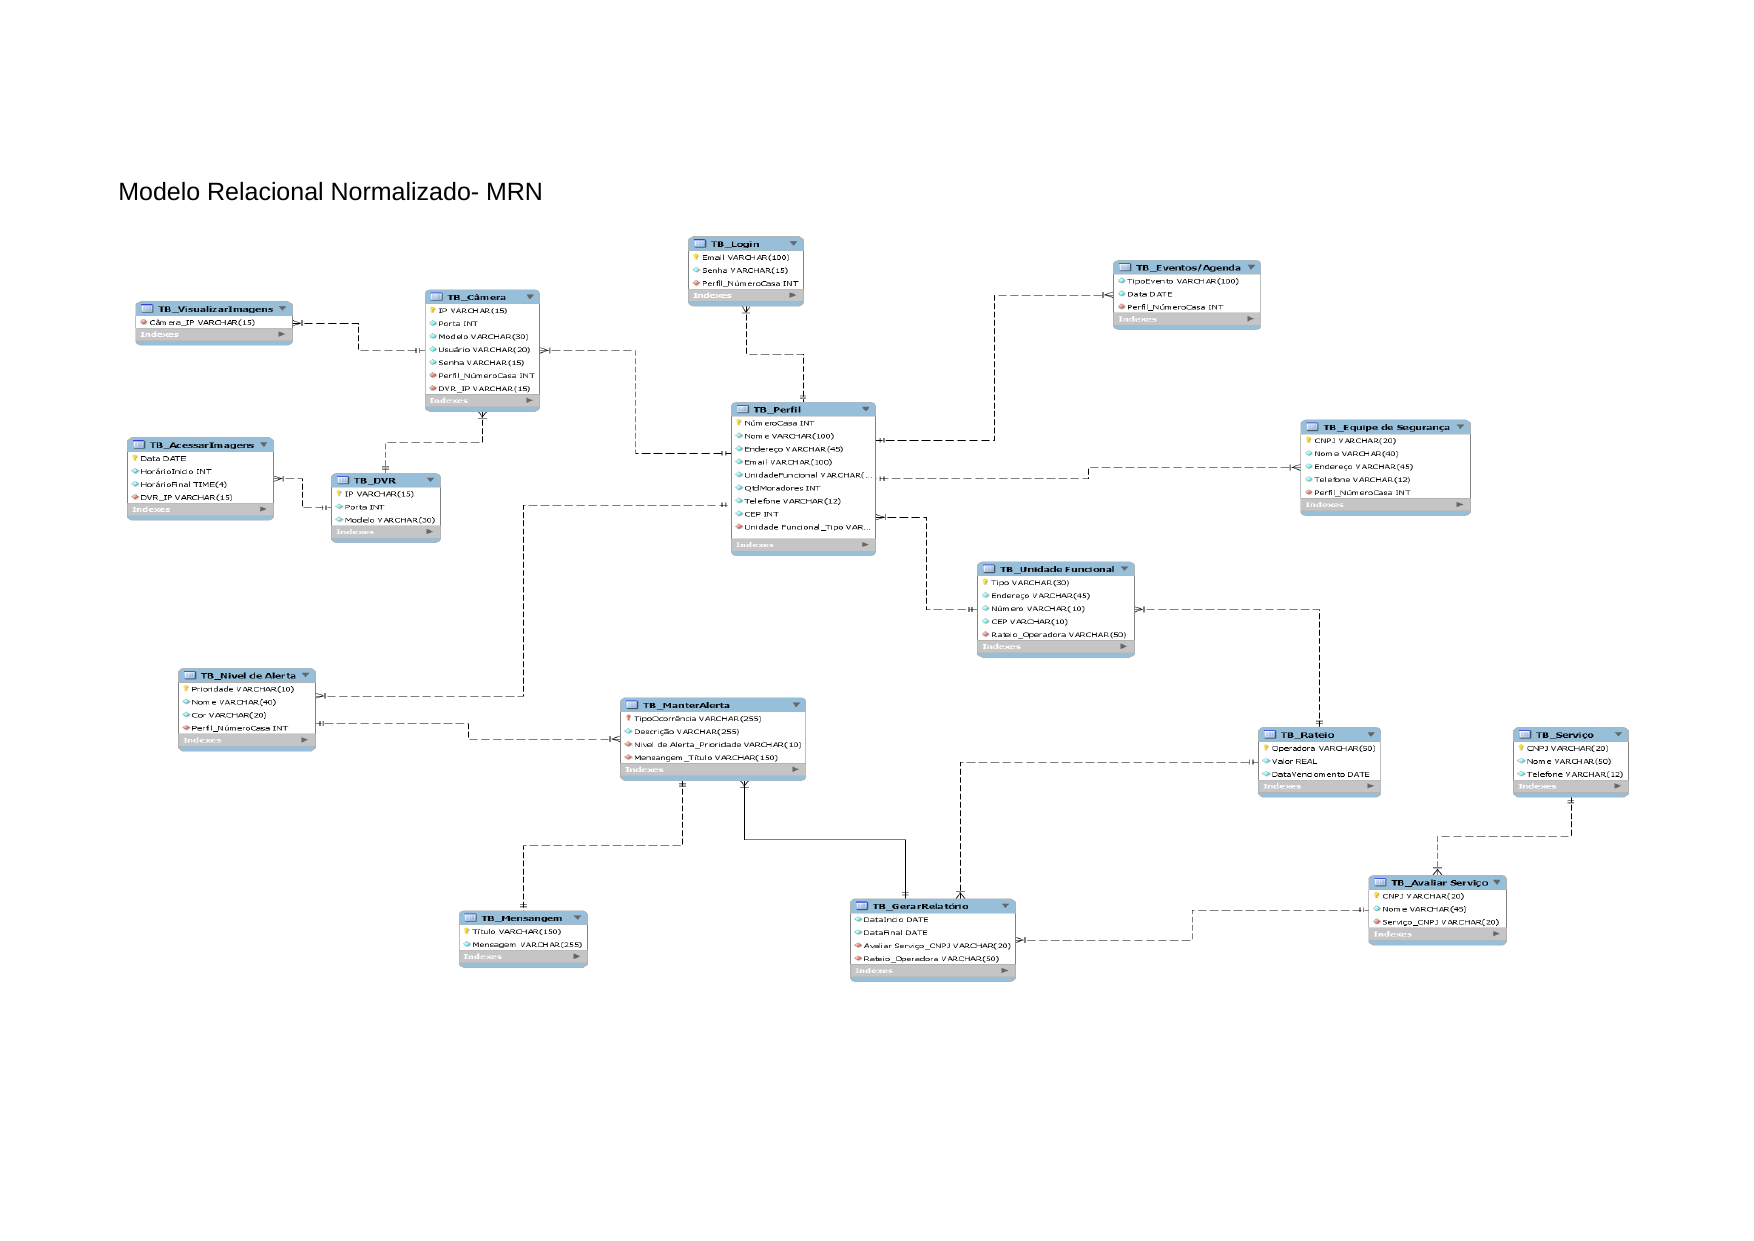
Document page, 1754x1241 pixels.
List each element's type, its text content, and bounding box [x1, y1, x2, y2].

picture [118, 231, 1636, 987]
text Modelo Relacional Normalizado- MRN [118, 177, 1636, 206]
